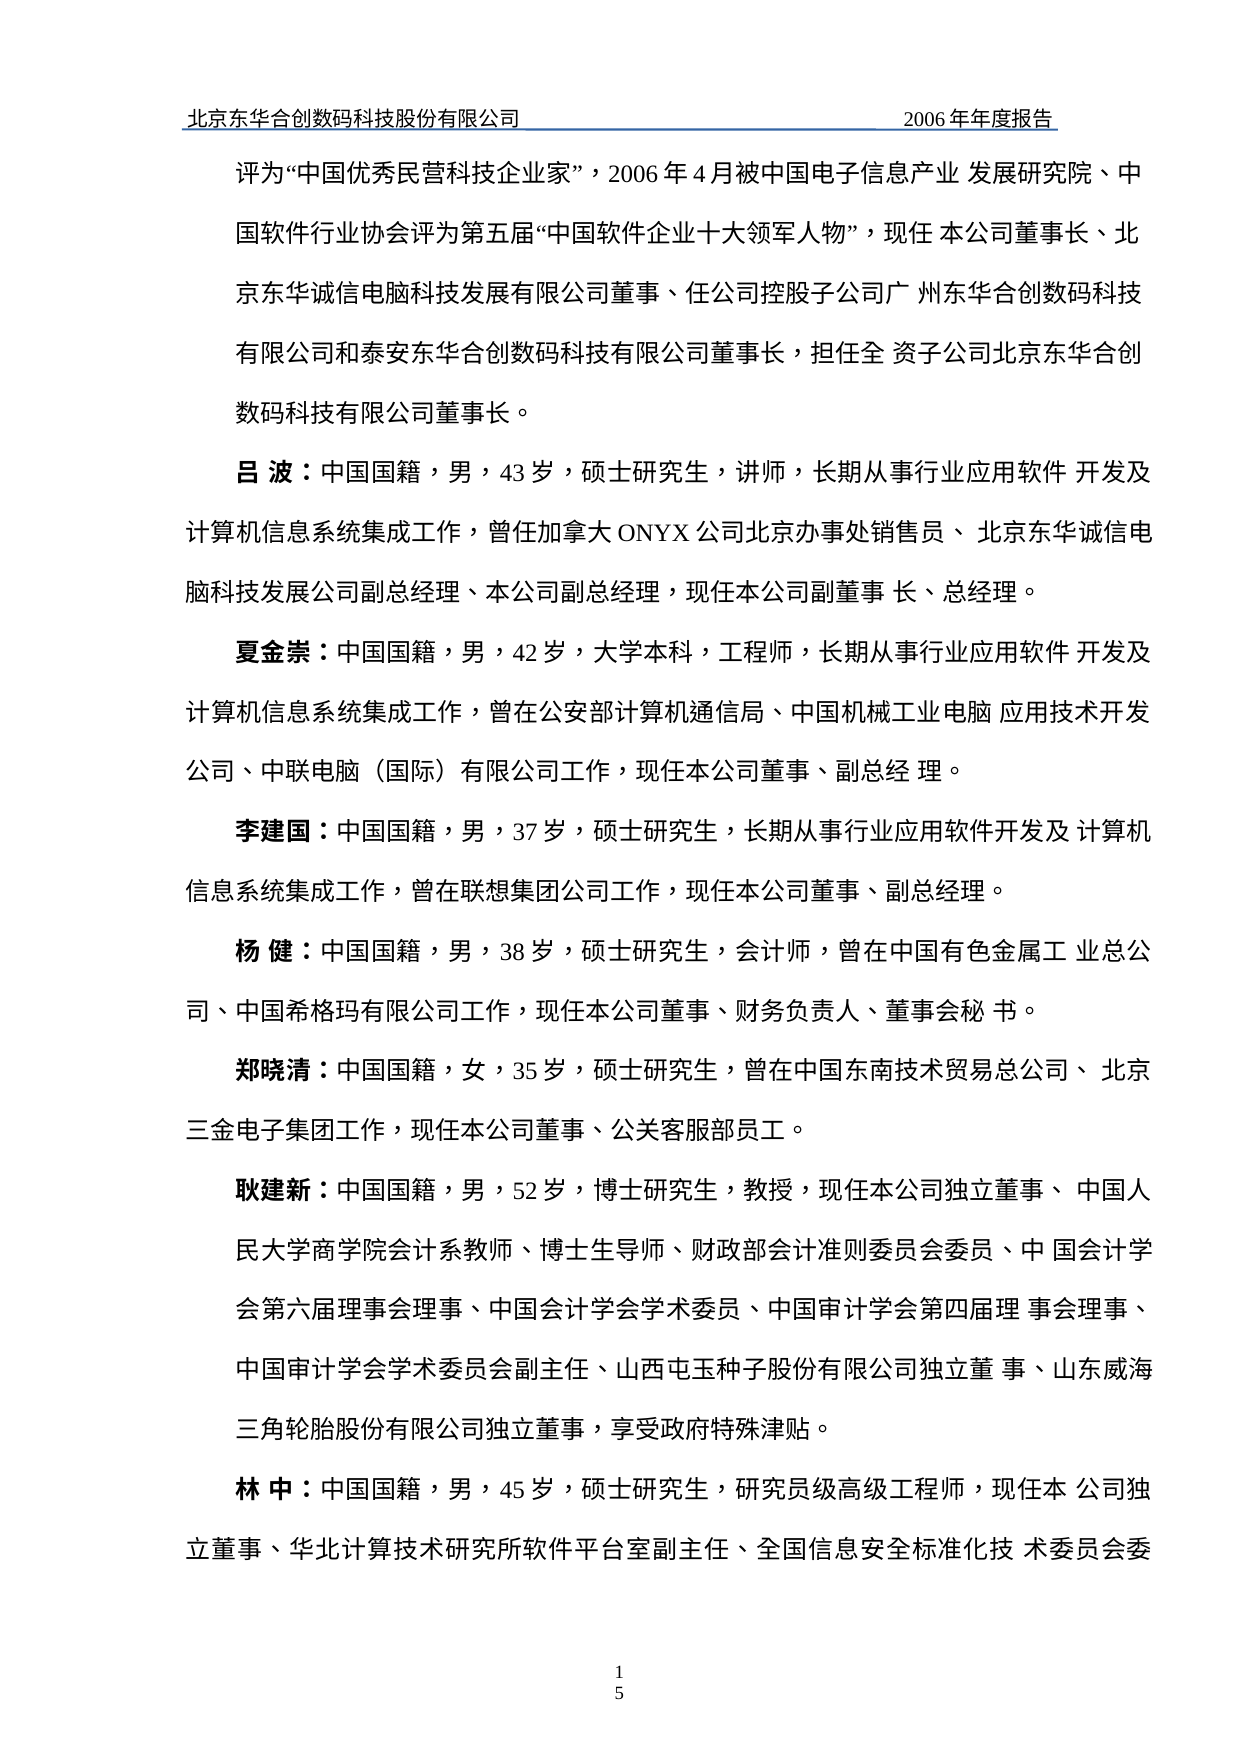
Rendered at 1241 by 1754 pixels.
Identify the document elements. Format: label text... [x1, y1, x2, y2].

text 郑晓清：中国国籍，女，35岁，硕士研究生，曾在中国东南技术贸易总公司、 北京三金电子集团工作，现任本公司董事、公关客服部员工。 [186, 1032, 1153, 1151]
text 夏金崇：中国国籍，男，42岁，大学本科，工程师，长期从事行业应用软件 开发及计算机信息系统集成工作，曾在公安部计算机通信局、中国机械工业电脑 应用技术开发公司、中联电脑（国际）有限公司工作，现任本公司董事、副总经 理。 [186, 613, 1153, 793]
text 杨 健：中国国籍，男，38岁，硕士研究生，会计师，曾在中国有色金属工 业总公司、中国希格玛有限公司工作，现任本公司董事、财务负责人、董事会秘 书。 [186, 912, 1153, 1032]
text 李建国：中国国籍，男，37岁，硕士研究生，长期从事行业应用软件开发及 计算机信息系统集成工作，曾在联想集团公司工作，现任本公司董事、副总经理。 [186, 793, 1153, 912]
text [186, 1450, 1153, 1570]
text 吕 波：中国国籍，男，43岁，硕士研究生，讲师，长期从事行业应用软件 开发及计算机信息系统集成工作，曾任加拿大ONYX公司北京办事处销售员、 北京东华诚信电脑科技发展公司副总经理、本公司副总经理，现任本公司副董事 长、总经理。 [186, 434, 1153, 613]
text 耿建新：中国国籍，男，52岁，博士研究生，教授，现任本公司独立董事、 中国人民大学商学院会计系教师、博士生导师、财政部会计准则委员会委员、中 国会计学会第六届理事会理事、中国会计学会学术委员、中国审计学会第四届理 事会理事、中国审计学会学术委员会副主任、山西屯玉种子股份有限公司独立董 事、山东威海三角轮胎股份有限公司独立董事，享受政府特殊津贴。 [236, 1151, 1153, 1450]
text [236, 135, 1153, 434]
